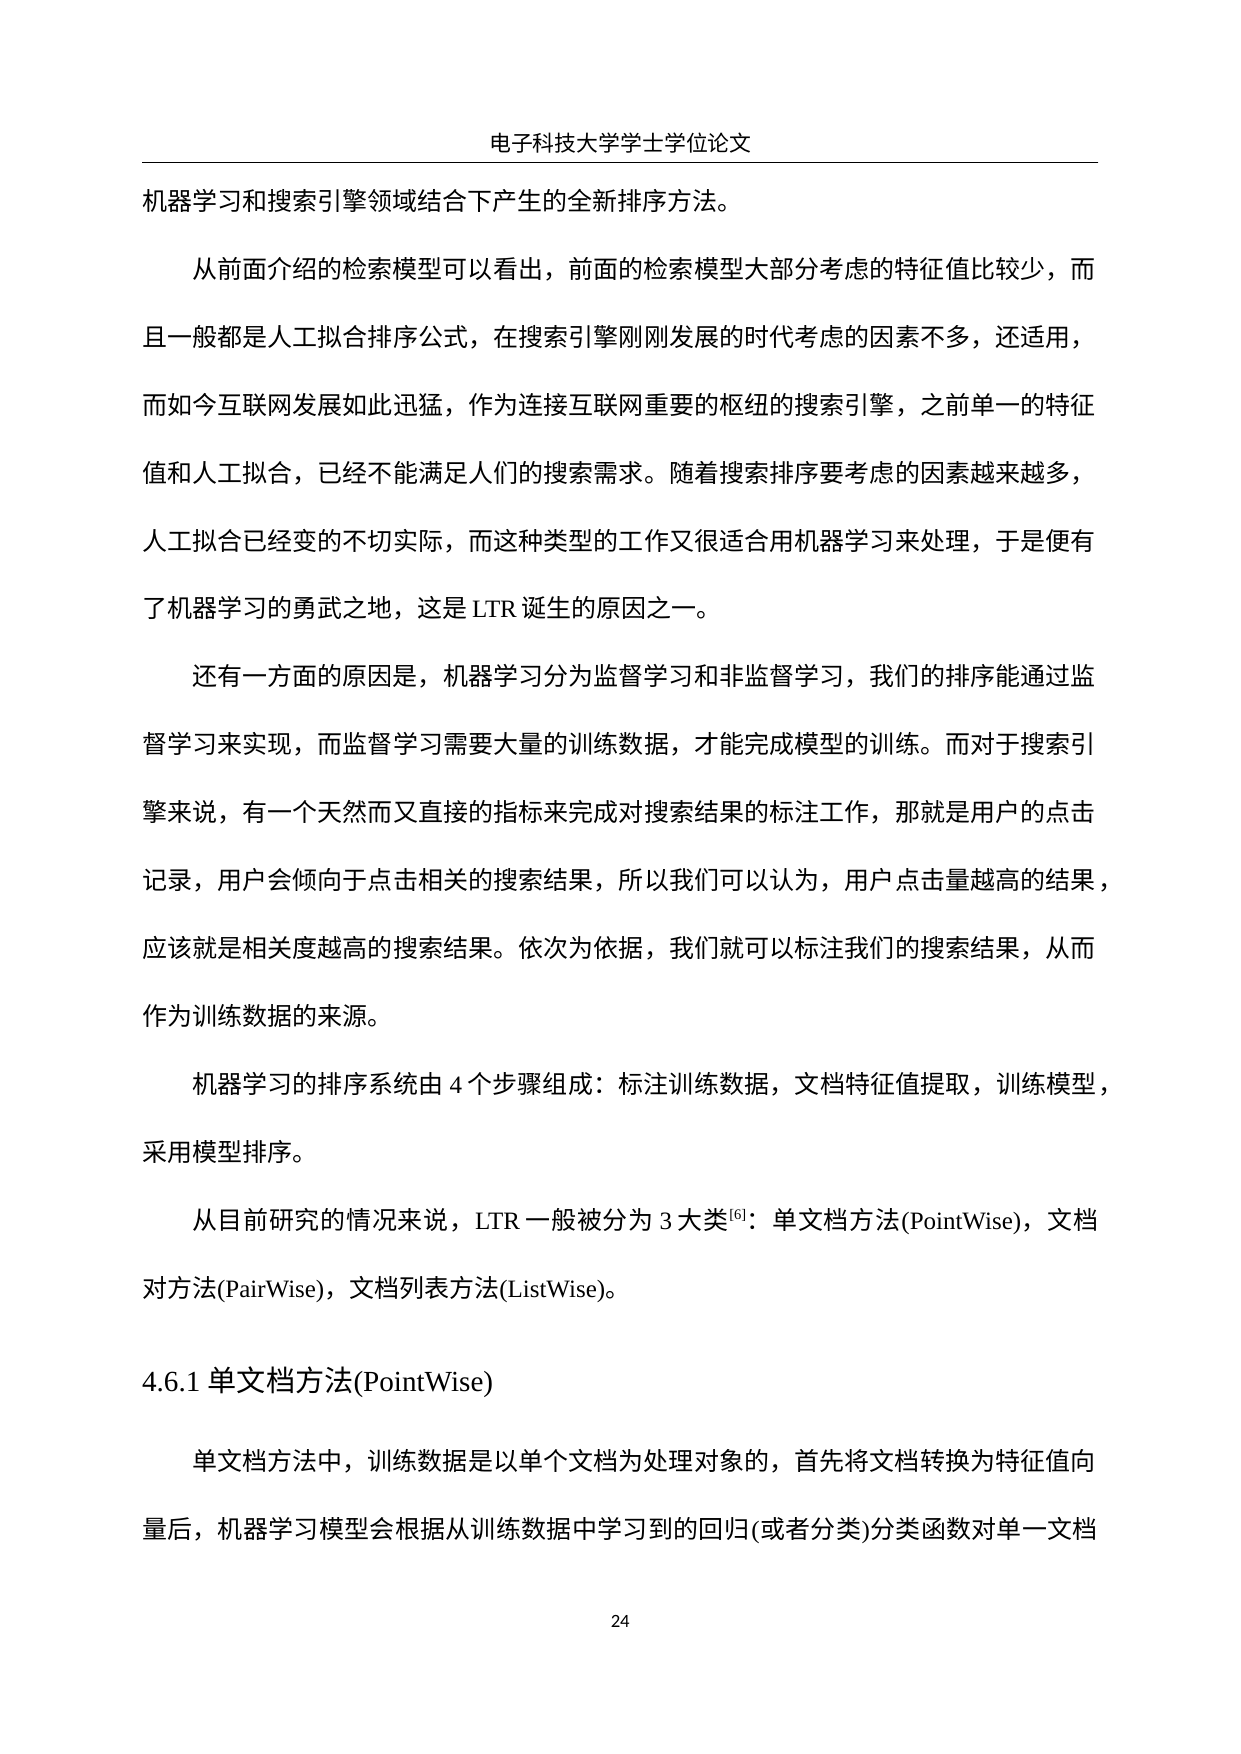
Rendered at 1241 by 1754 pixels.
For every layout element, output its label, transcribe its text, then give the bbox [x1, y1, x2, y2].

subtitle 4.6.1 单文档方法(PointWise) [142, 1345, 1098, 1413]
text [142, 166, 1098, 233]
text 还有一方面的原因是，机器学习分为监督学习和非监督学习，我们的排序能通过监督学习来实现，而监督学习需要大量的训练数据，才能完成模型的训练。而对于搜索引擎来说，有一个天然而又直接的指标来完成对搜索结果的标注工作，那就是用户的点击记录，用户会倾向于点击相关的搜索结果，所以我们可以认为，用户点击量越高的结果，应该就是相关度越高的搜索结果。依次为依据，我们就可以标注我们的搜索结果，从而作为训练数据的来源。 [142, 641, 1098, 1048]
text 机器学习的排序系统由4个步骤组成：标注训练数据，文档特征值提取，训练模型，采用模型排序。 [142, 1048, 1098, 1184]
text 从目前研究的情况来说，LTR一般被分为3大类[6]：单文档方法(PointWise)，文档对方法(PairWise)，文档列表方法(ListWise)。 [142, 1184, 1098, 1320]
text 从前面介绍的检索模型可以看出，前面的检索模型大部分考虑的特征值比较少，而且一般都是人工拟合排序公式，在搜索引擎刚刚发展的时代考虑的因素不多，还适用，而如今互联网发展如此迅猛，作为连接互联网重要的枢纽的搜索引擎，之前单一的特征值和人工拟合，已经不能满足人们的搜索需求。随着搜索排序要考虑的因素越来越多，人工拟合已经变的不切实际，而这种类型的工作又很适合用机器学习来处理，于是便有了机器学习的勇武之地，这是LTR诞生的原因之一。 [142, 233, 1098, 641]
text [142, 1426, 1098, 1561]
